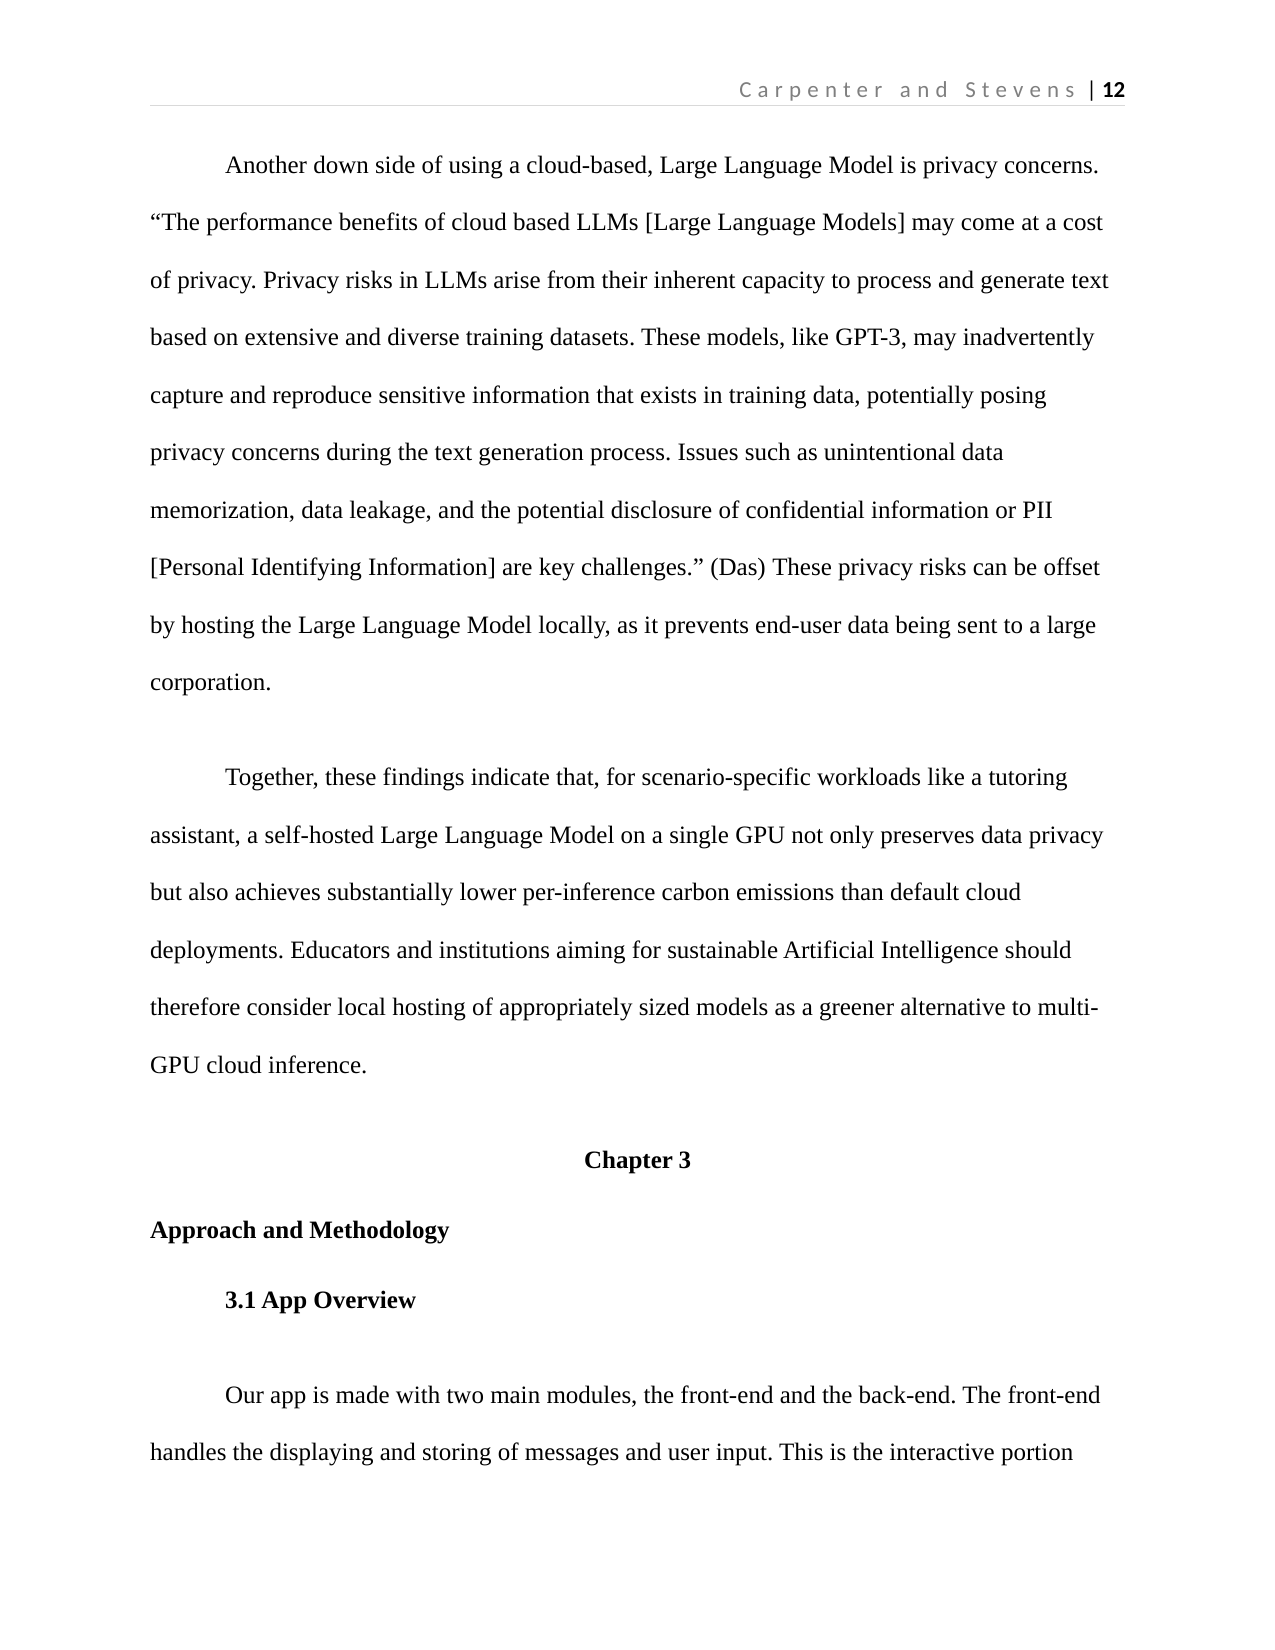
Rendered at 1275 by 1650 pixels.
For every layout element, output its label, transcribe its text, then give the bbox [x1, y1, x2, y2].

text Chapter 3 [150, 1145, 1125, 1174]
text Together, these findings indicate that, for scenario-specific workloads like a tutoring assistant, a self-hosted Large Language Model on a single GPU not only preserves data privacy but also achieves substantially lower per-inference carbon emissions than default cloud deployments. Educators and institutions aiming for sustainable Artificial Intelligence should therefore consider local hosting of appropriately sized models as a greener alternative to multi-GPU cloud inference. [150, 762, 1125, 1079]
text 3.1 App Overview [150, 1285, 1125, 1314]
text Approach and Methodology [150, 1215, 1125, 1244]
text Another down side of using a cloud-based, Large Language Model is privacy concerns. “The performance benefits of cloud based LLMs [Large Language Models] may come at a cost of privacy. Privacy risks in LLMs arise from their inherent capacity to process and generate text based on extensive and diverse training datasets. These models, like GPT-3, may inadvertently capture and reproduce sensitive information that exists in training data, potentially posing privacy concerns during the text generation process. Issues such as unintentional data memorization, data leakage, and the potential disclosure of confidential information or PII [Personal Identifying Information] are key challenges.” These privacy risks can be offset by hosting the Large Language Model locally, as it prevents end-user data being sent to a large corporation. [150, 150, 1125, 696]
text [150, 1380, 1125, 1466]
